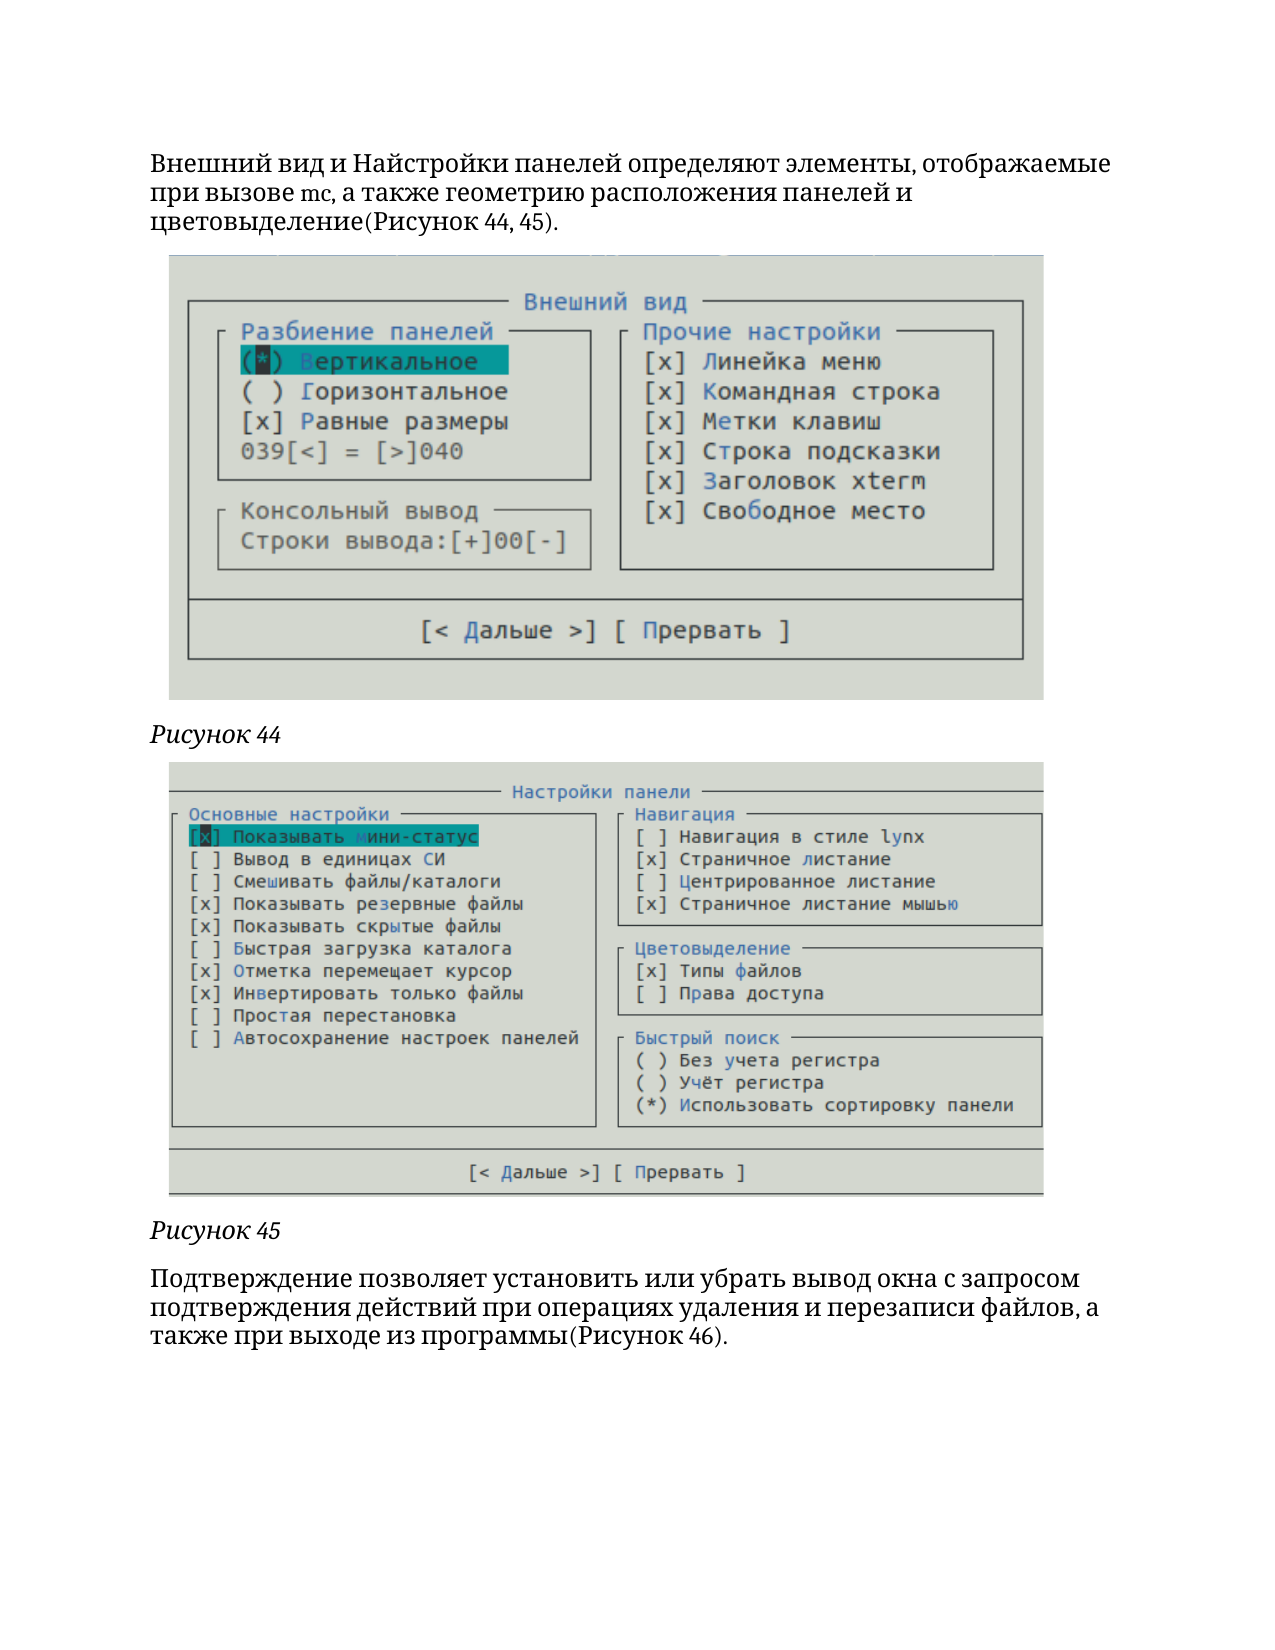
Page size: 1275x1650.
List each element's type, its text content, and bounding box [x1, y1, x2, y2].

picture [168, 762, 1044, 1197]
text Внешний вид и Найстройки панелей определяют элементы, отображаемые при вызове mc, а также геометрию расположения панелей и цветовыделение(Рисунок 44, 45). [150, 150, 1125, 236]
text Рисунок 45 [150, 1217, 1125, 1246]
text Рисунок 44 [150, 721, 1125, 749]
text Подтверждение позволяет установить или убрать вывод окна с запросом подтверждения действий при операциях удаления и перезаписи файлов, а также при выходе из программы(Рисунок 46). [150, 1265, 1125, 1351]
picture [168, 255, 1044, 700]
